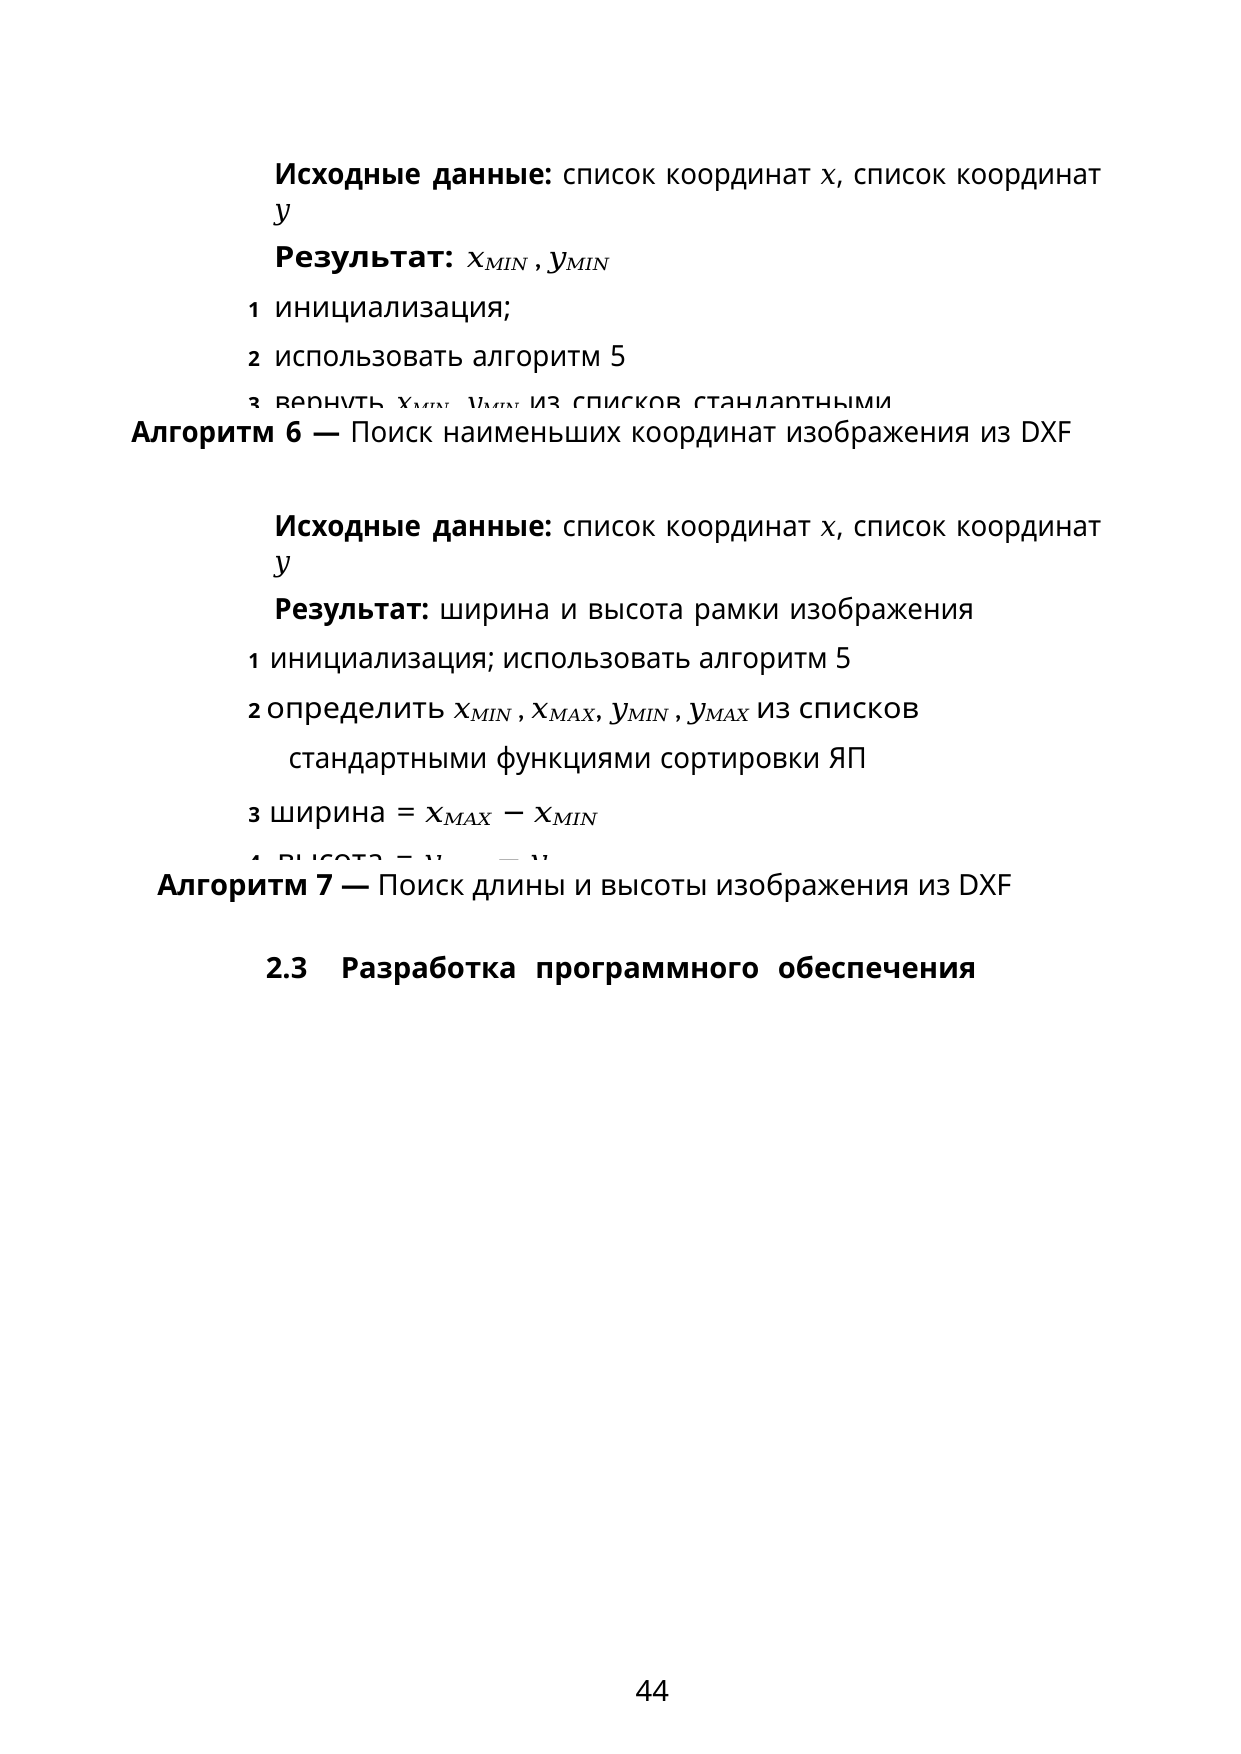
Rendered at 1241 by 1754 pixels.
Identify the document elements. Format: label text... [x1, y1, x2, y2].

list Алгоритм 6 — Поиск наименьших координат изображения из DXF [131, 412, 1186, 451]
subtitle Разработка программного обеспечения [266, 948, 1186, 987]
text Алгоритм 7 — Поиск длины и высоты изображения из DXF [113, 864, 1055, 903]
